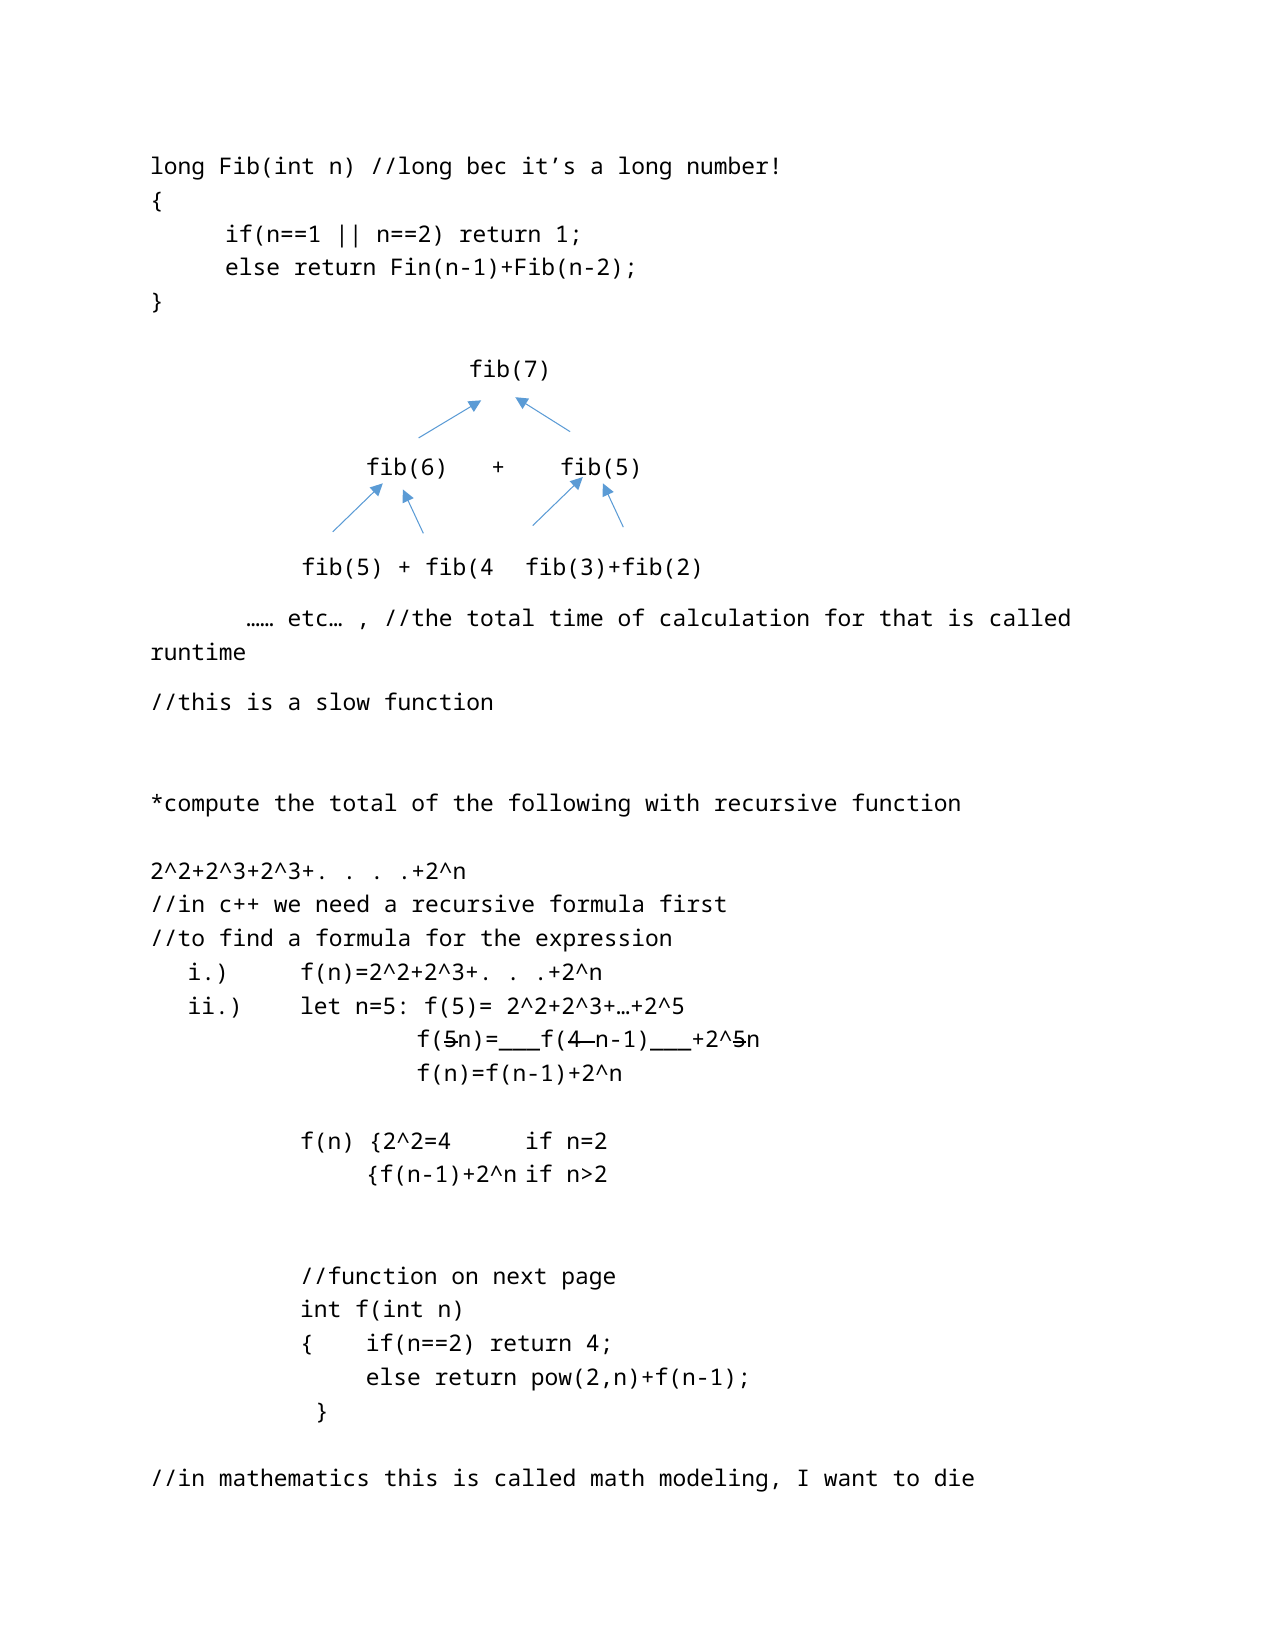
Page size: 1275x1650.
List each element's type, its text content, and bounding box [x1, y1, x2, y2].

list { if(n==2) return 4; [300, 1327, 1125, 1358]
list int f(int n) [300, 1293, 1125, 1325]
text *compute the total of the following with recursive function [150, 787, 1125, 818]
text long Fib(int n) //long bec it’s a long number! [150, 150, 1125, 181]
list //function on next page [300, 1260, 1125, 1291]
text else return Fin(n-1)+Fib(n-2); [150, 251, 1125, 282]
text 2^2+2^3+2^3+. . . .+2^n [150, 855, 1125, 886]
text } [150, 1395, 1125, 1426]
text //in c++ we need a recursive formula first [150, 888, 1125, 920]
list f(5n)=___f(4 n-1)___+2^5n [300, 1023, 1125, 1055]
text if(n==1 || n==2) return 1; [150, 217, 1125, 249]
text fib(5) + fib(4 fib(3)+fib(2) [150, 551, 1125, 583]
text …… etc… , //the total time of calculation for that is called runtime [150, 602, 1125, 667]
text //to find a formula for the expression [150, 922, 1125, 953]
list {f(n-1)+2^n if n>2 [300, 1158, 1125, 1190]
text fib(6) + fib(5) [150, 451, 1125, 482]
text //in mathematics this is called math modeling, I want to die [150, 1462, 1125, 1493]
list f(n)=2^2+2^3+. . .+2^n [187, 956, 1125, 987]
text //this is a slow function [150, 686, 1125, 717]
text fib(7) [150, 352, 1125, 384]
list f(n)=f(n-1)+2^n [300, 1057, 1125, 1088]
text else return pow(2,n)+f(n-1); [150, 1361, 1125, 1392]
list f(n) {2^2=4 if n=2 [300, 1125, 1125, 1156]
text { [150, 184, 1125, 215]
text } [150, 285, 1125, 316]
list let n=5: f(5)= 2^2+2^3+…+2^5 [187, 990, 1125, 1021]
